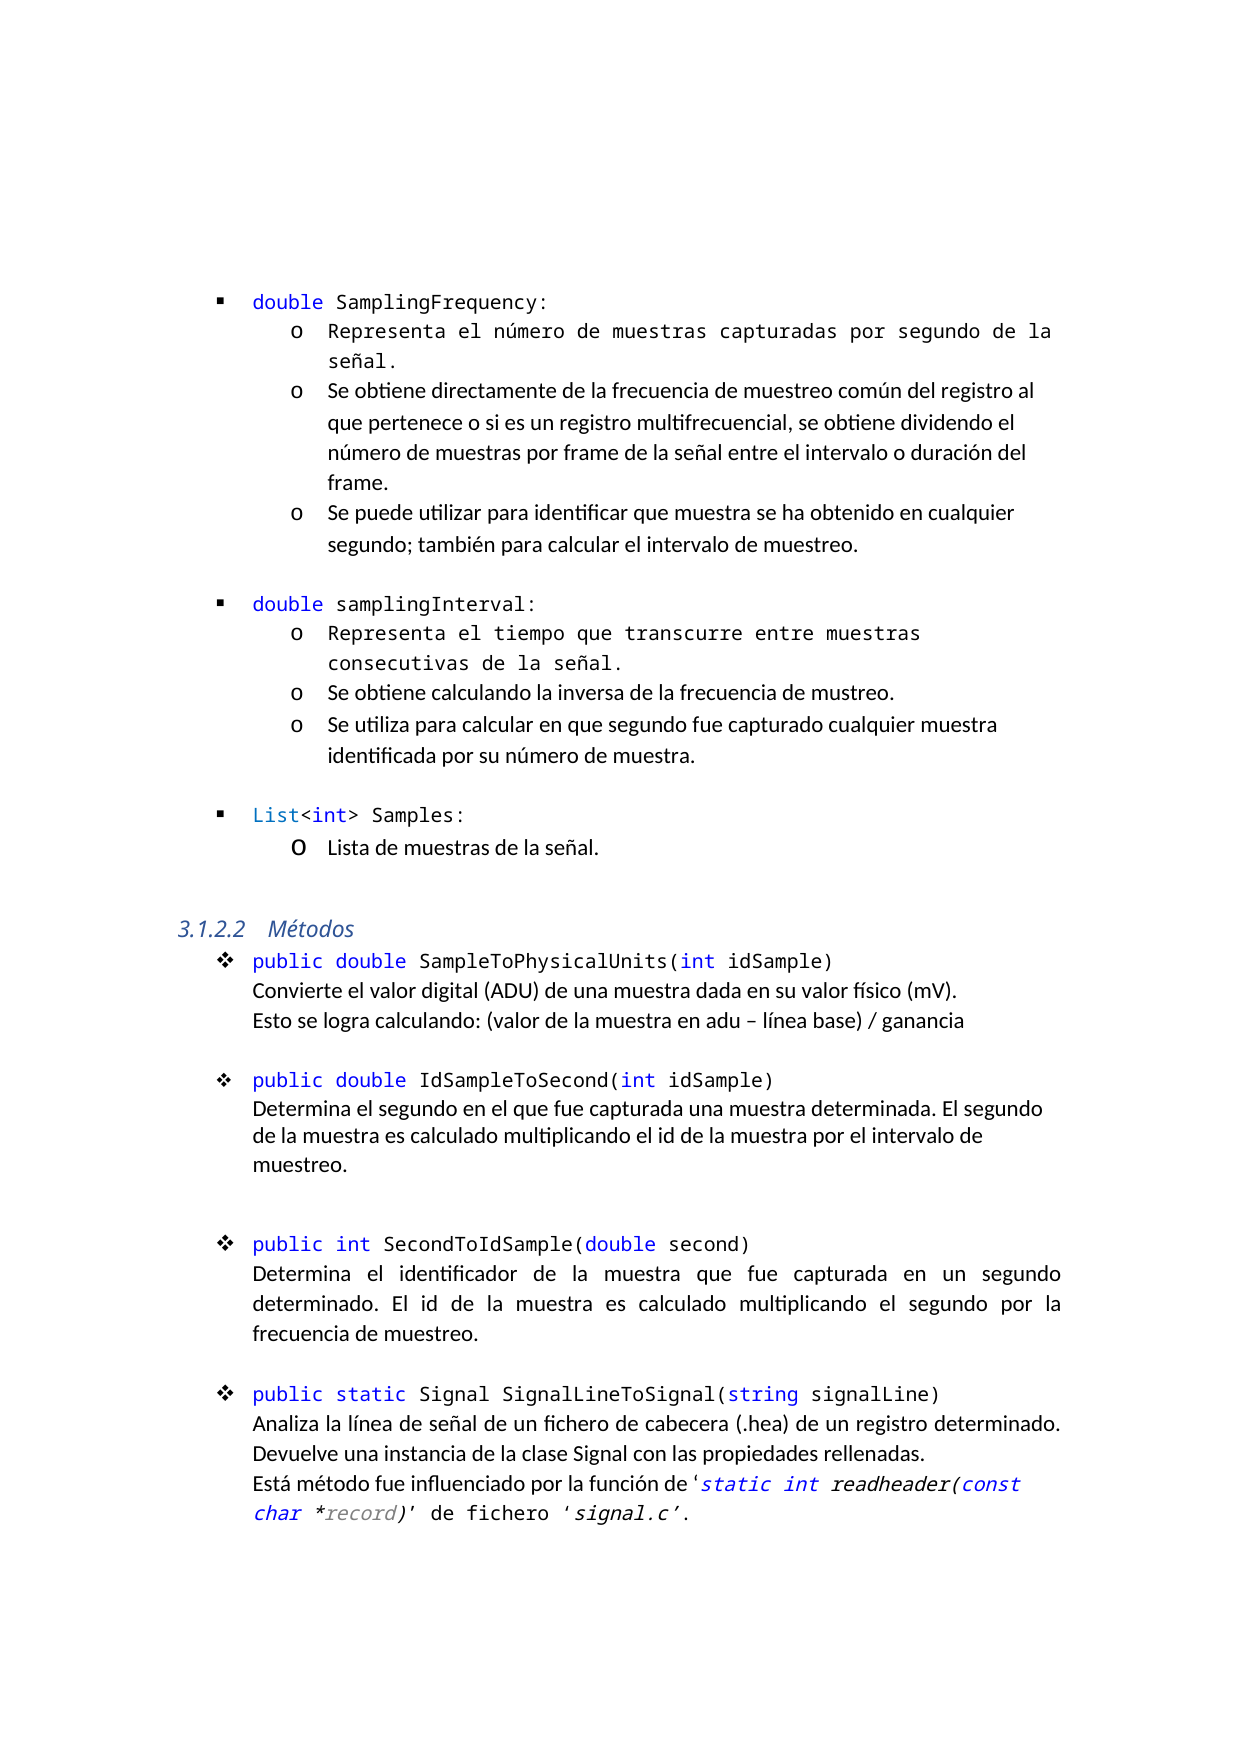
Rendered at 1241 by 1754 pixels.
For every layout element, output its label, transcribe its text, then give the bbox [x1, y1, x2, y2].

list double SamplingFrequency: [215, 288, 1063, 315]
list Se obtiene directamente de la frecuencia de muestreo común del registro al que pertenece o si es un registro multifrecuencial, se obtiene dividendo el número de muestras por frame de la señal entre el intervalo o duración del frame. [290, 376, 1063, 496]
subtitle Métodos [177, 913, 1063, 944]
list Está método fue influenciado por la función de ‘static int readheader(const char *record)’ de fichero ‘signal.c’. [252, 1469, 1063, 1526]
list double samplingInterval: [215, 590, 1063, 617]
list Representa el tiempo que transcurre entre muestras consecutivas de la señal. [290, 619, 1063, 676]
list public double SampleToPhysicalUnits(int idSample) [215, 947, 1063, 974]
list Analiza la línea de señal de un fichero de cabecera (.hea) de un registro determinado. Devuelve una instancia de la clase Signal con las propiedades rellenadas. [252, 1409, 1063, 1467]
list Esto se logra calculando: (valor de la muestra en adu – línea base) / ganancia [252, 1006, 1063, 1034]
list Se puede utilizar para identificar que muestra se ha obtenido en cualquier segundo; también para calcular el intervalo de muestreo. [290, 498, 1063, 588]
list public double IdSampleToSecond(int idSample) [215, 1067, 1063, 1094]
list Convierte el valor digital (ADU) de una muestra dada en su valor físico (mV). [252, 976, 1063, 1004]
list List<int> Samples: [215, 802, 1063, 829]
list Determina el identificador de la muestra que fue capturada en un segundo determinado. El id de la muestra es calculado multiplicando el segundo por la frecuencia de muestreo. [252, 1259, 1063, 1347]
list Lista de muestras de la señal. [290, 831, 1063, 864]
list Representa el número de muestras capturadas por segundo de la señal. [290, 317, 1063, 374]
list public int SecondToIdSample(double second) [215, 1230, 1063, 1257]
list public static Signal SignalLineToSignal(string signalLine) [215, 1380, 1063, 1407]
list Se utiliza para calcular en que segundo fue capturado cualquier muestra identificada por su número de muestra. [290, 710, 1063, 799]
list Se obtiene calculando la inversa de la frecuencia de mustreo. [290, 678, 1063, 708]
list Determina el segundo en el que fue capturada una muestra determinada. El segundo de la muestra es calculado multiplicando el id de la muestra por el intervalo de muestreo. [252, 1094, 1063, 1230]
